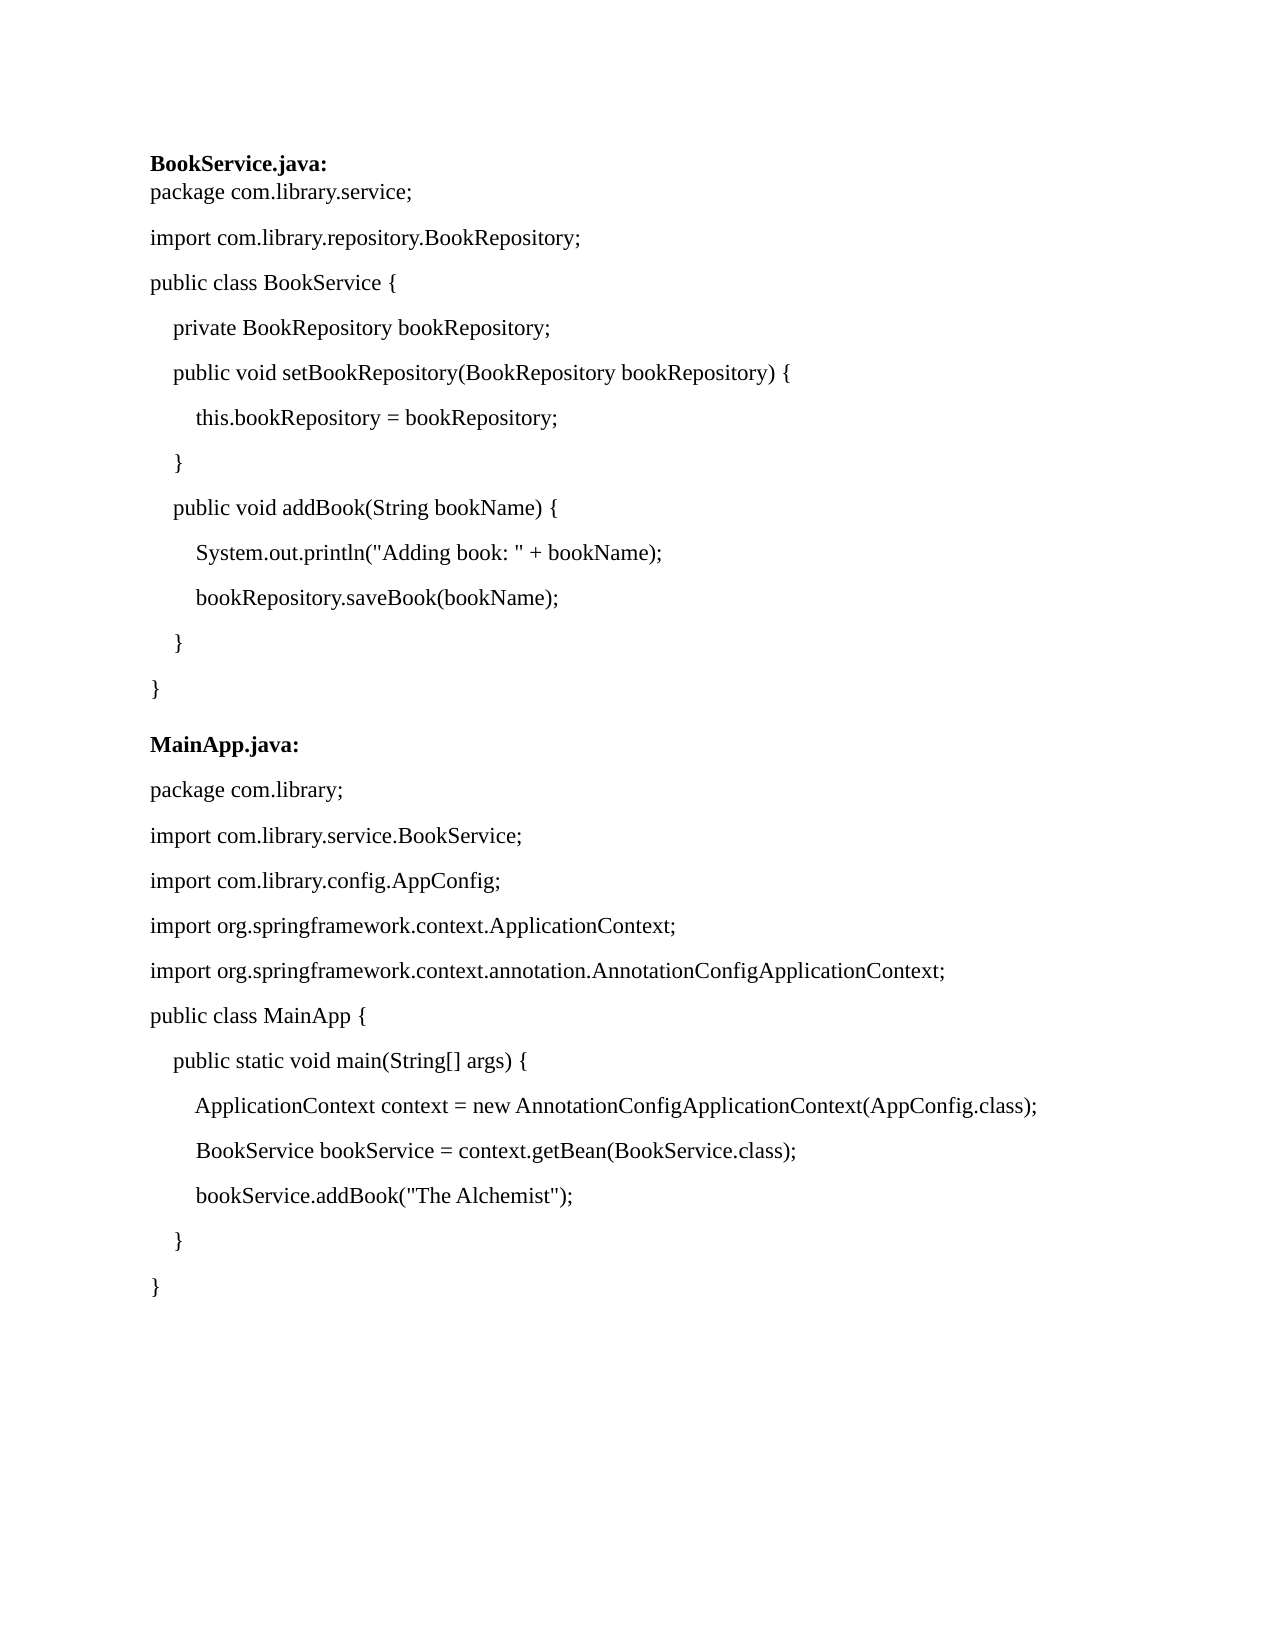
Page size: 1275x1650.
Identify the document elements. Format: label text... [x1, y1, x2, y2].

text BookService bookService = context.getBean(BookService.class); [150, 1137, 1125, 1164]
text } MainApp.java: [150, 674, 1125, 758]
text import com.library.config.AppConfig; [150, 867, 1125, 893]
text bookRepository.saveBook(bookName); [150, 584, 1125, 611]
text import org.springframework.context.annotation.AnnotationConfigApplicationContext; [150, 957, 1125, 983]
text public void setBookRepository(BookRepository bookRepository) { [150, 359, 1125, 385]
text System.out.println("Adding book: " + bookName); [150, 539, 1125, 566]
text public class BookService { [150, 269, 1125, 295]
text } [150, 1228, 1125, 1254]
text } [150, 449, 1125, 475]
text public void addBook(String bookName) { [150, 494, 1125, 521]
text import com.library.service.BookService; [150, 822, 1125, 848]
text public class MainApp { [150, 1002, 1125, 1028]
text import org.springframework.context.ApplicationContext; [150, 912, 1125, 938]
text ApplicationContext context = new AnnotationConfigApplicationContext(AppConfig.class); [150, 1092, 1125, 1119]
text bookService.addBook("The Alchemist"); [150, 1182, 1125, 1209]
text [150, 150, 1125, 205]
text package com.library; [150, 777, 1125, 803]
text this.bookRepository = bookRepository; [150, 404, 1125, 430]
text } [150, 629, 1125, 656]
text import com.library.repository.BookRepository; [150, 223, 1125, 250]
text public static void main(String[] args) { [150, 1047, 1125, 1073]
text private BookRepository bookRepository; [150, 314, 1125, 340]
text } [150, 1273, 1125, 1299]
